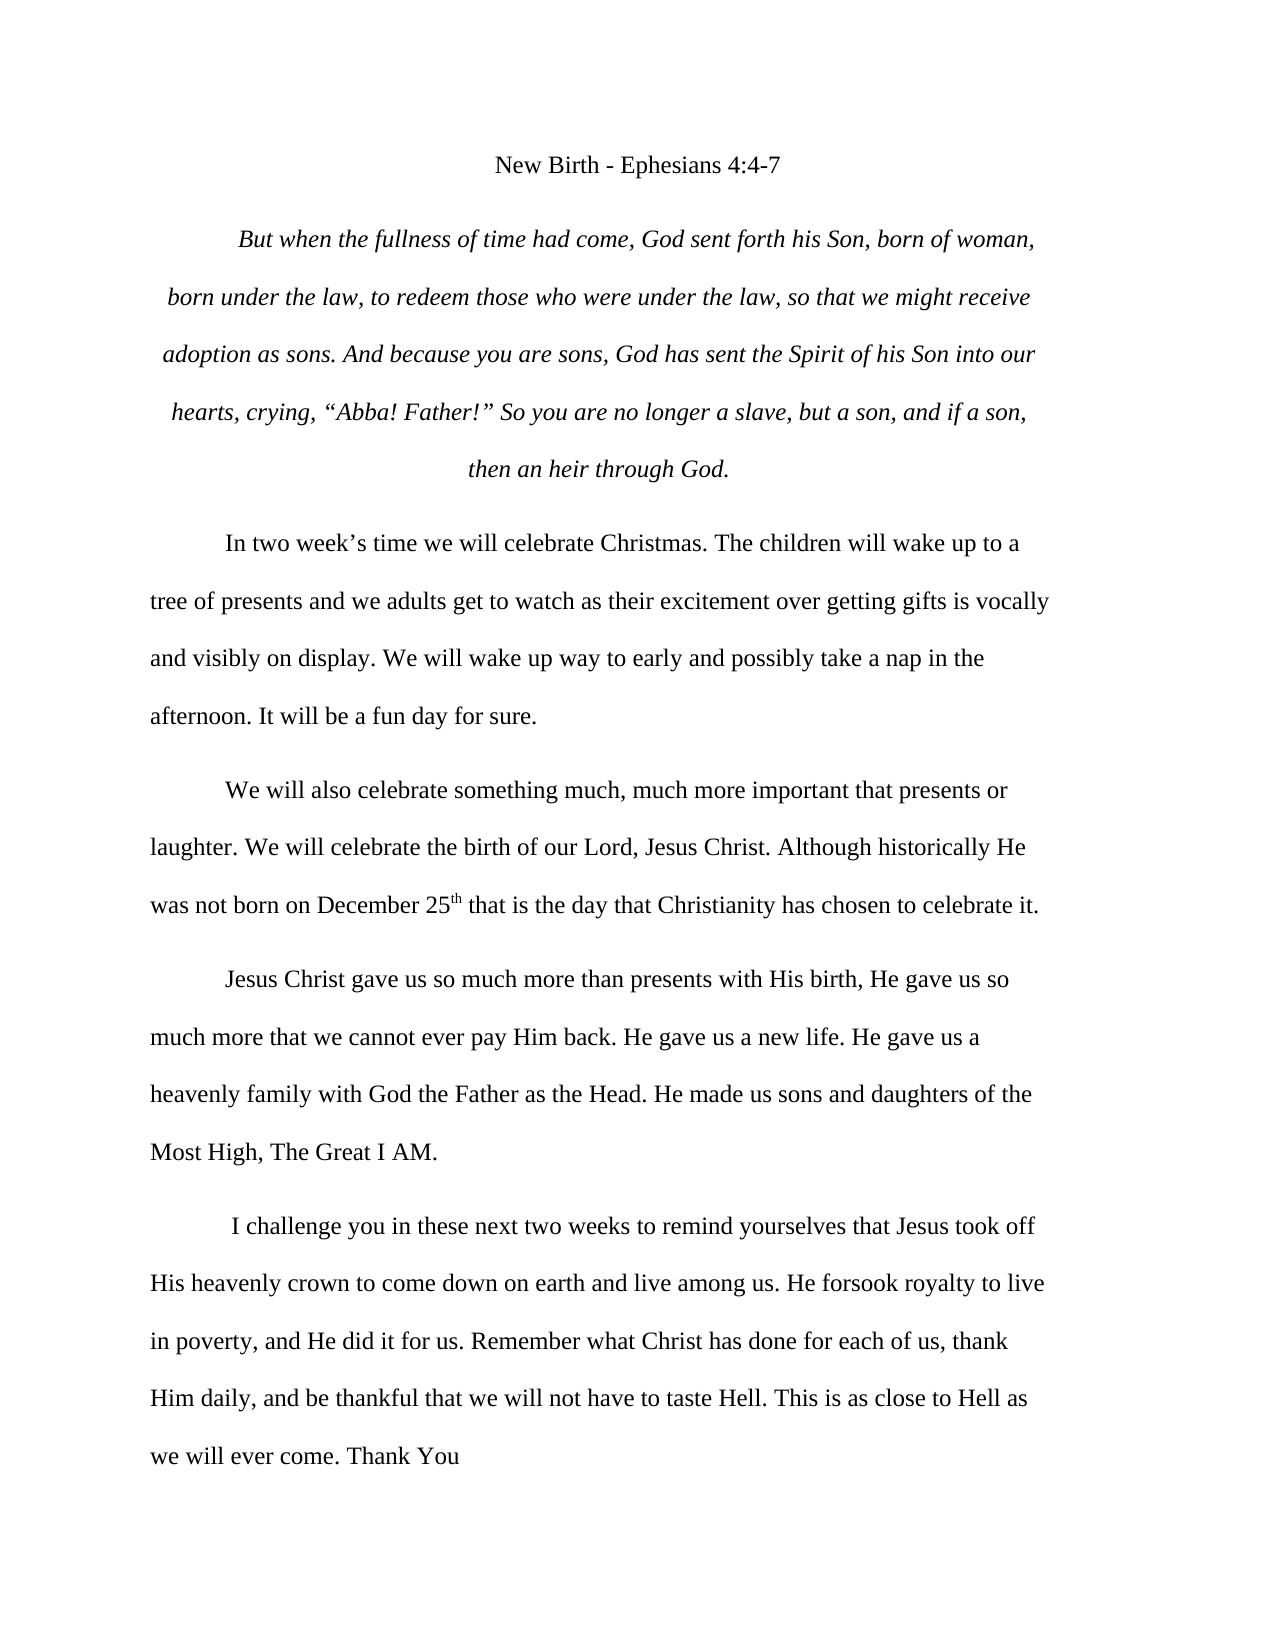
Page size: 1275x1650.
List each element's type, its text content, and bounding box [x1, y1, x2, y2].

text I challenge you in these next two weeks to remind yourselves that Jesus took off His heavenly crown to come down on earth and live among us. He forsook royalty to live in poverty, and He did it for us. Remember what Christ has done for each of us, thank Him daily, and be thankful that we will not have to taste Hell. This is as close to Hell as we will ever come. Thank You [150, 1211, 1050, 1469]
text But when the fullness of time had come, God sent forth his Son, born of woman, born under the law, to redeem those who were under the law, so that we might receive adoption as sons. And because you are sons, God has sent the Spirit of his Son into our hearts, crying, “Abba! Father!” So you are no longer a slave, but a son, and if a son, then an heir through God. [150, 224, 1050, 483]
text In two week’s time we will celebrate Christmas. The children will wake up to a tree of presents and we adults get to watch as their excitement over getting gifts is vocally and visibly on display. We will wake up way to early and possibly take a nap in the afternoon. It will be a fun day for sure. [150, 528, 1050, 729]
text Jesus Christ gave us so much more than presents with His birth, He gave us so much more that we cannot ever pay Him back. He gave us a new life. He gave us a heavenly family with God the Father as the Head. He made us sons and daughters of the Most High, The Great I AM. [150, 964, 1050, 1165]
text New Birth - Ephesians 4:4-7 [150, 150, 1050, 179]
text We will also celebrate something much, much more important that presents or laughter. We will celebrate the birth of our Lord, Jesus Christ. Although historically He was not born on December 25th that is the day that Christianity has chosen to celebrate it. [150, 775, 1050, 919]
